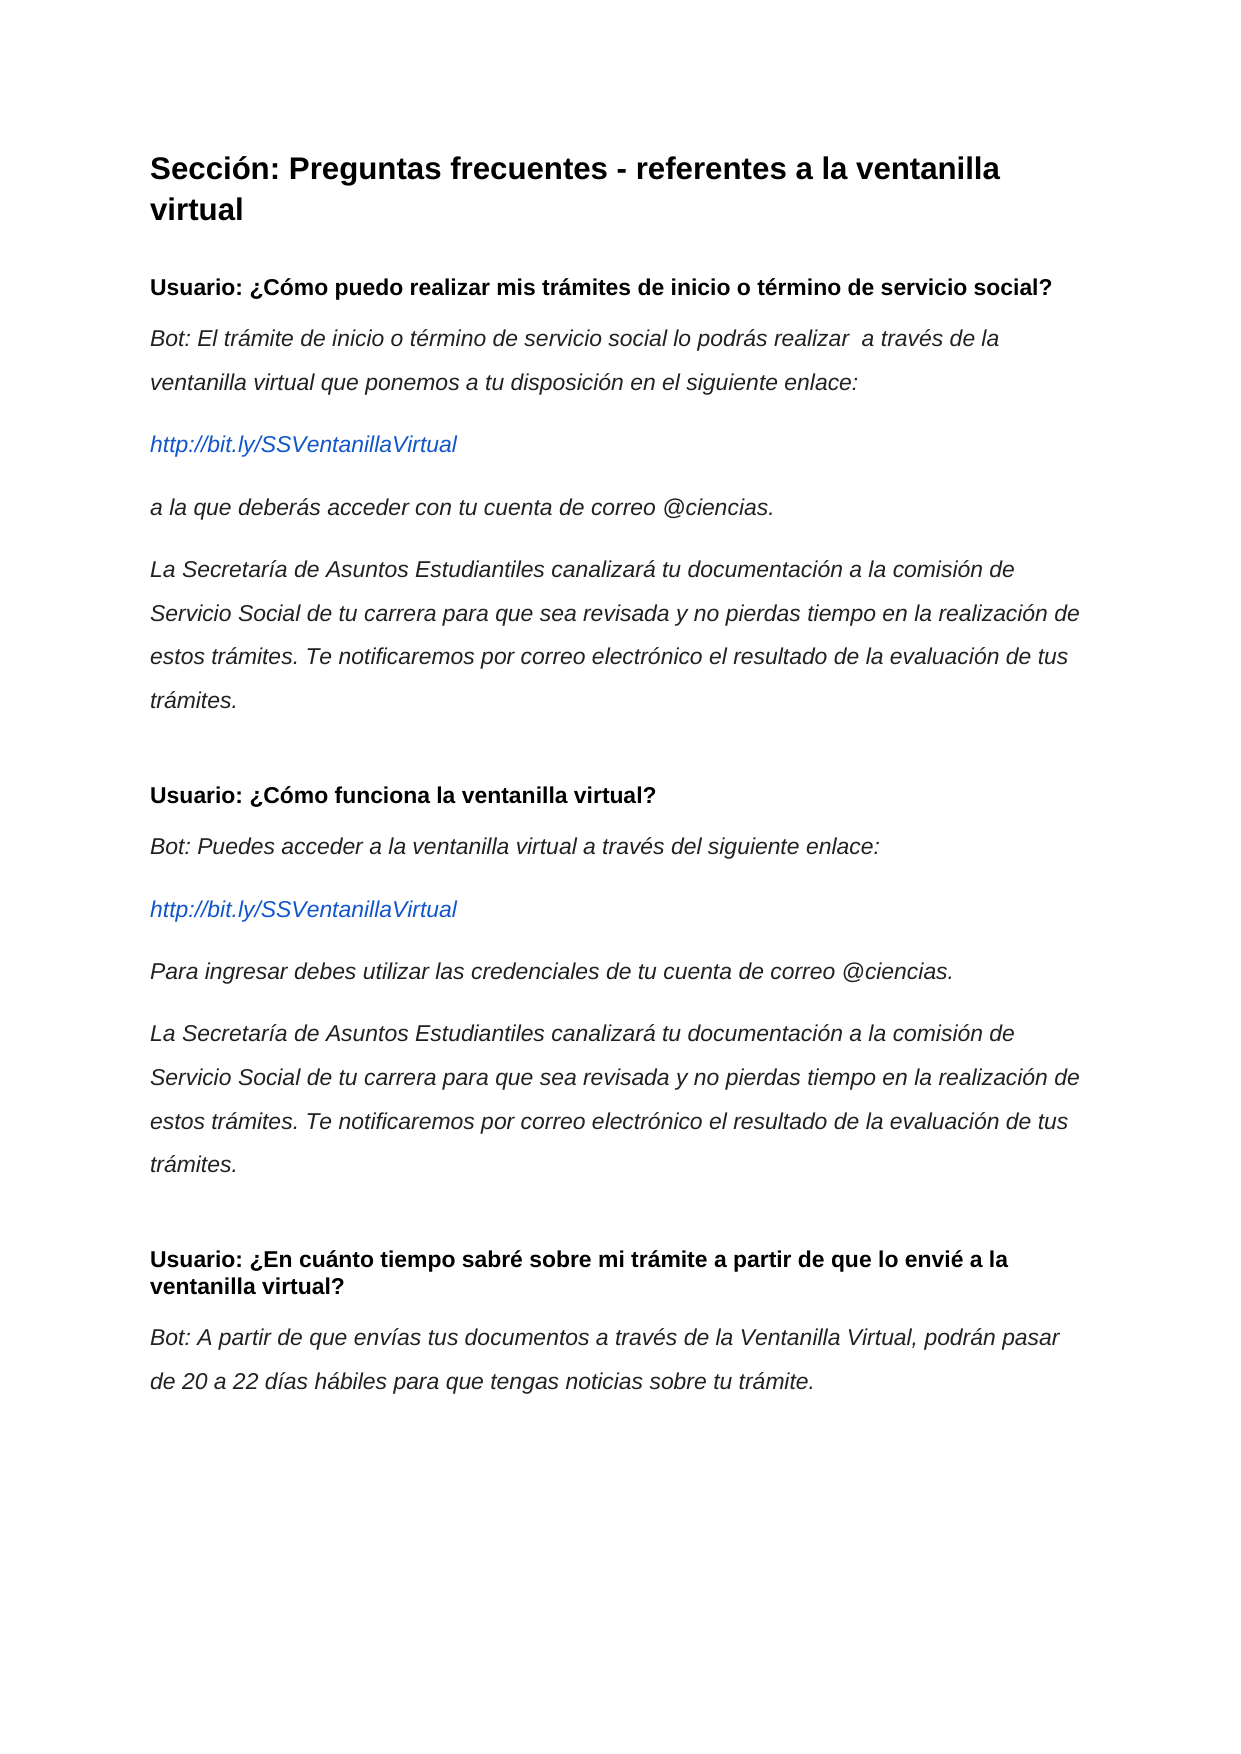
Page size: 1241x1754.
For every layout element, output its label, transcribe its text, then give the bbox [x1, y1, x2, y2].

text Bot: Puedes acceder a la ventanilla virtual a través del siguiente enlace: [150, 833, 1090, 859]
text http://bit.ly/SSVentanillaVirtual [150, 431, 1090, 457]
text Usuario: ¿Cómo puedo realizar mis trámites de inicio o término de servicio social? [150, 274, 1090, 300]
text Usuario: ¿En cuánto tiempo sabré sobre mi trámite a partir de que lo envié a la ventanilla virtual? [150, 1246, 1090, 1299]
text Bot: A partir de que envías tus documentos a través de la Ventanilla Virtual, podrán pasar de 20 a 22 días hábiles para que tengas noticias sobre tu trámite. [150, 1324, 1090, 1394]
text Para ingresar debes utilizar las credenciales de tu cuenta de correo @ciencias. [150, 958, 1090, 984]
text a la que deberás acceder con tu cuenta de correo @ciencias. [150, 493, 1090, 520]
text Bot: El trámite de inicio o término de servicio social lo podrás realizar a través de la ventanilla virtual que ponemos a tu disposición en el siguiente enlace: [150, 325, 1090, 395]
text Sección: Preguntas frecuentes - referentes a la ventanilla virtual [150, 150, 1090, 227]
text Usuario: ¿Cómo funciona la ventanilla virtual? [150, 782, 1090, 808]
text http://bit.ly/SSVentanillaVirtual [150, 896, 1090, 922]
text La Secretaría de Asuntos Estudiantiles canalizará tu documentación a la comisión de Servicio Social de tu carrera para que sea revisada y no pierdas tiempo en la realización de estos trámites. Te notificaremos por correo electrónico el resultado de la evaluación de tus trámites. [150, 556, 1090, 713]
text La Secretaría de Asuntos Estudiantiles canalizará tu documentación a la comisión de Servicio Social de tu carrera para que sea revisada y no pierdas tiempo en la realización de estos trámites. Te notificaremos por correo electrónico el resultado de la evaluación de tus trámites. [150, 1020, 1090, 1178]
